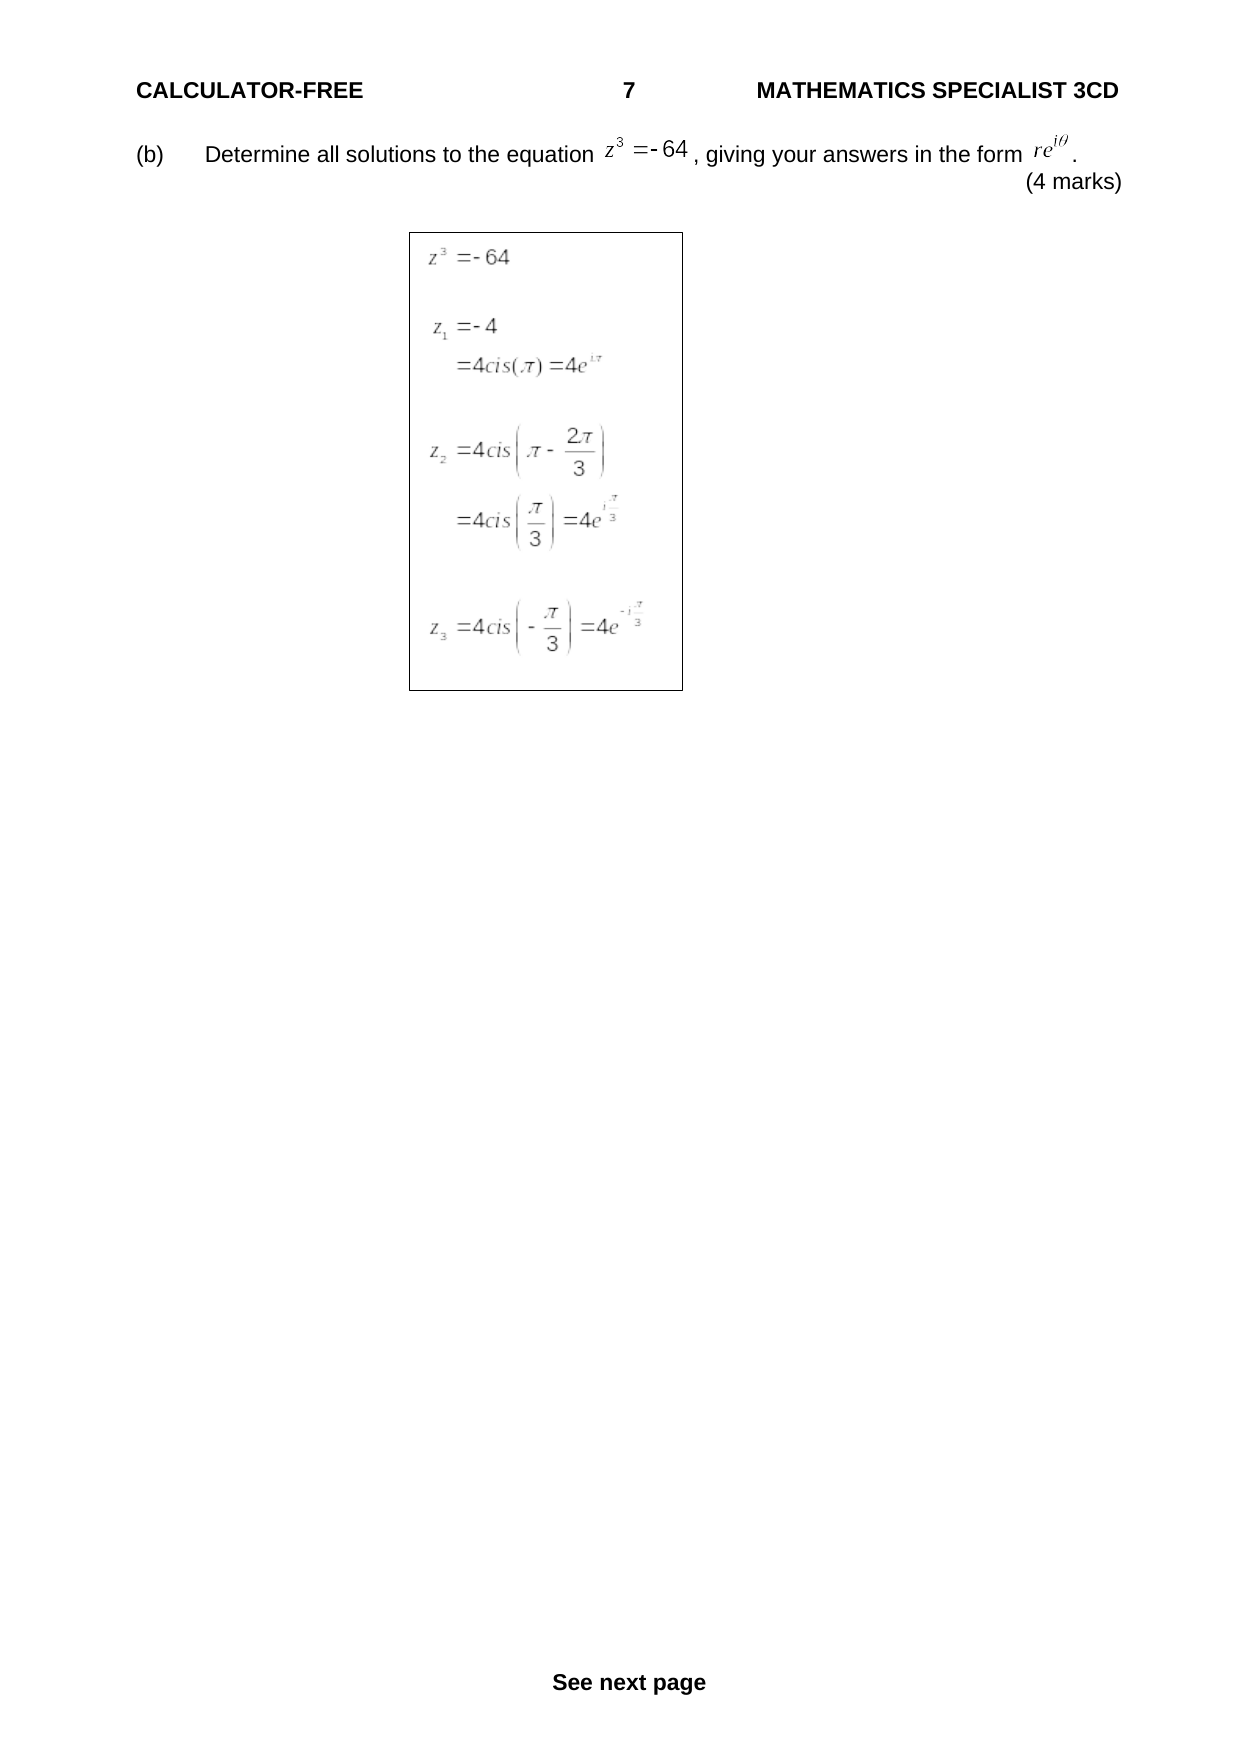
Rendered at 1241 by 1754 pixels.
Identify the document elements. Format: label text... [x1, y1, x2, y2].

text (b) Determine all solutions to the equation , giving your answers in the form . [136, 130, 1122, 168]
text (4 marks) [136, 168, 1122, 194]
